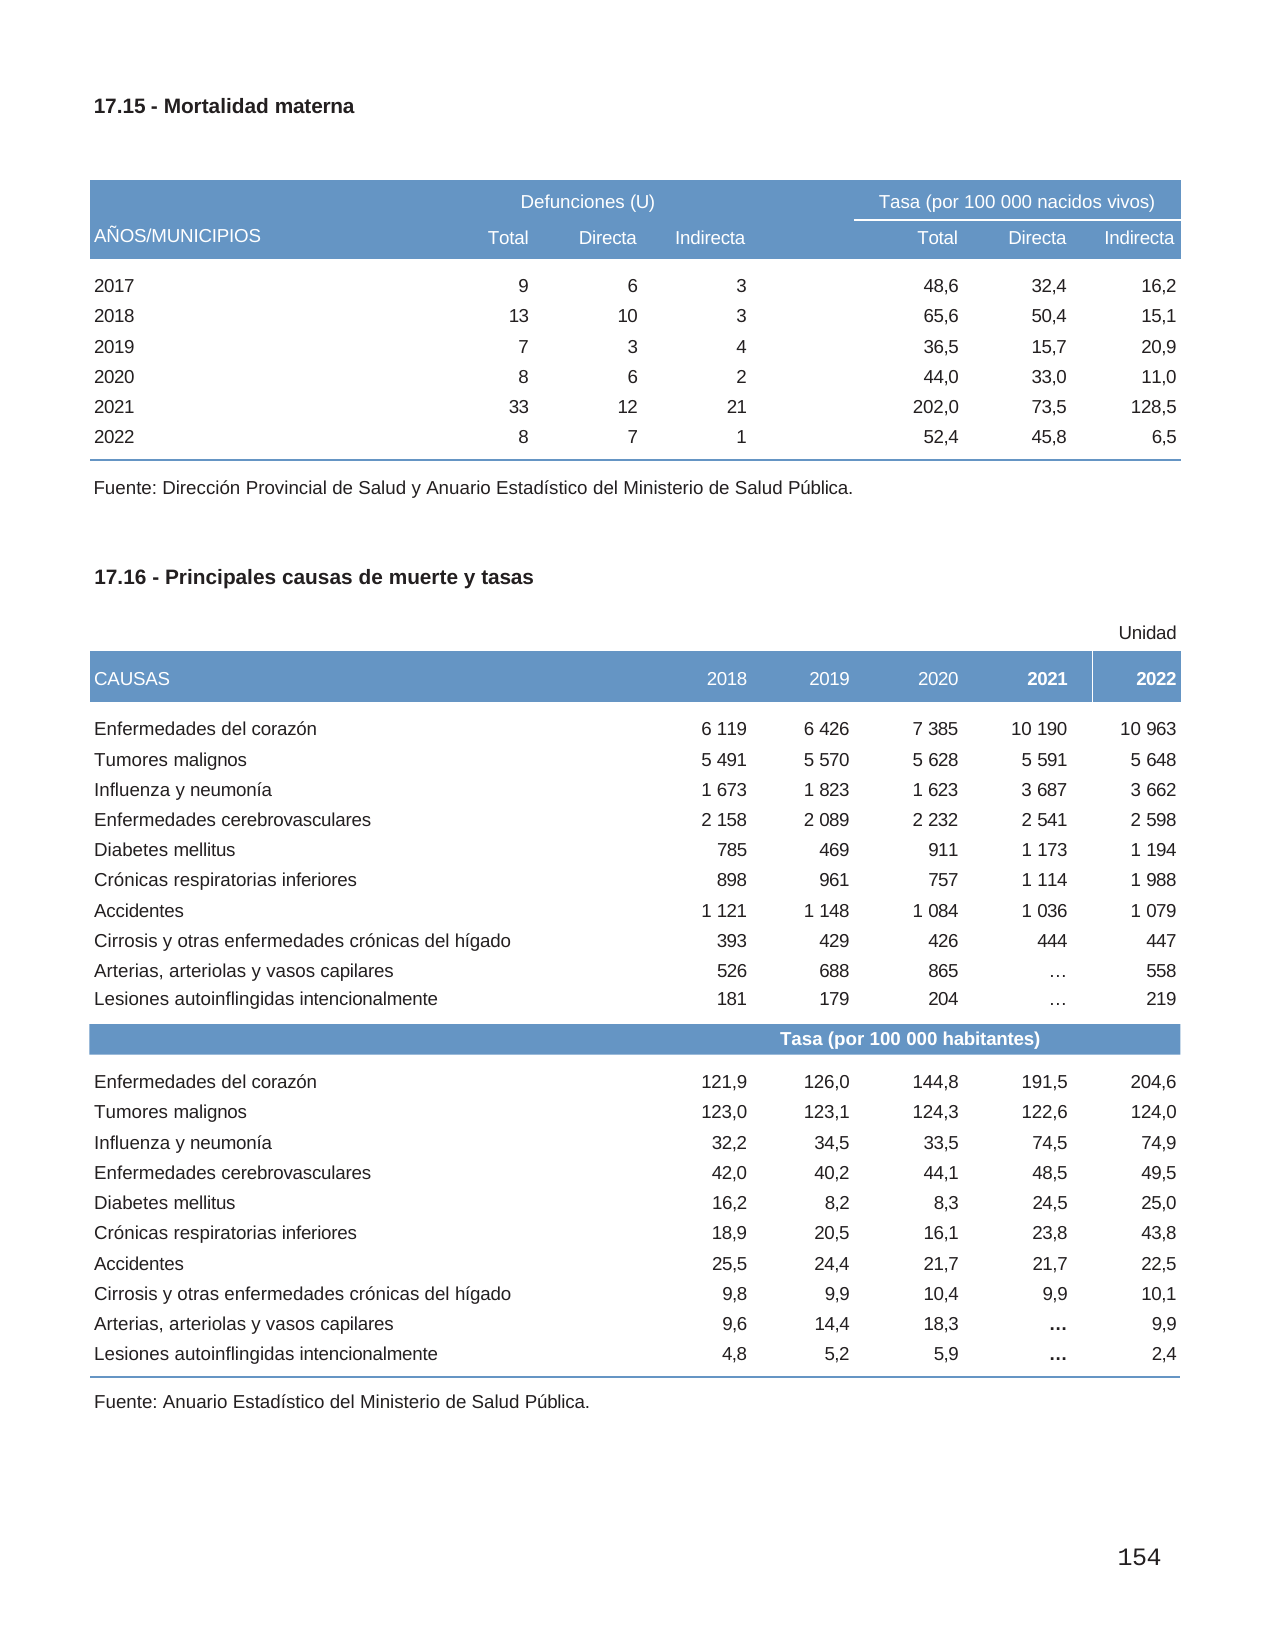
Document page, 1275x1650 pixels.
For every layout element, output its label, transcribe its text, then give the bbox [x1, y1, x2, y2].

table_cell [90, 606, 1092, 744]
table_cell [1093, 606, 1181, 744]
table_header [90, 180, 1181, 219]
text Fuente: Dirección Provincial de Salud y Anuario Estadístico del Ministerio de Salud Pública. [93, 477, 1225, 498]
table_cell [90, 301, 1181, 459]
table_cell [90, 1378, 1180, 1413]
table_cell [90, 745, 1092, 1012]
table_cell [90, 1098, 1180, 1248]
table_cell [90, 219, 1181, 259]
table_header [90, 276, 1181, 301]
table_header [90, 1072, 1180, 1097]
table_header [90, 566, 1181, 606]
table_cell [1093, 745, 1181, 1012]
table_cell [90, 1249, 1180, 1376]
subtitle - Mortalidad materna [93, 94, 1225, 118]
